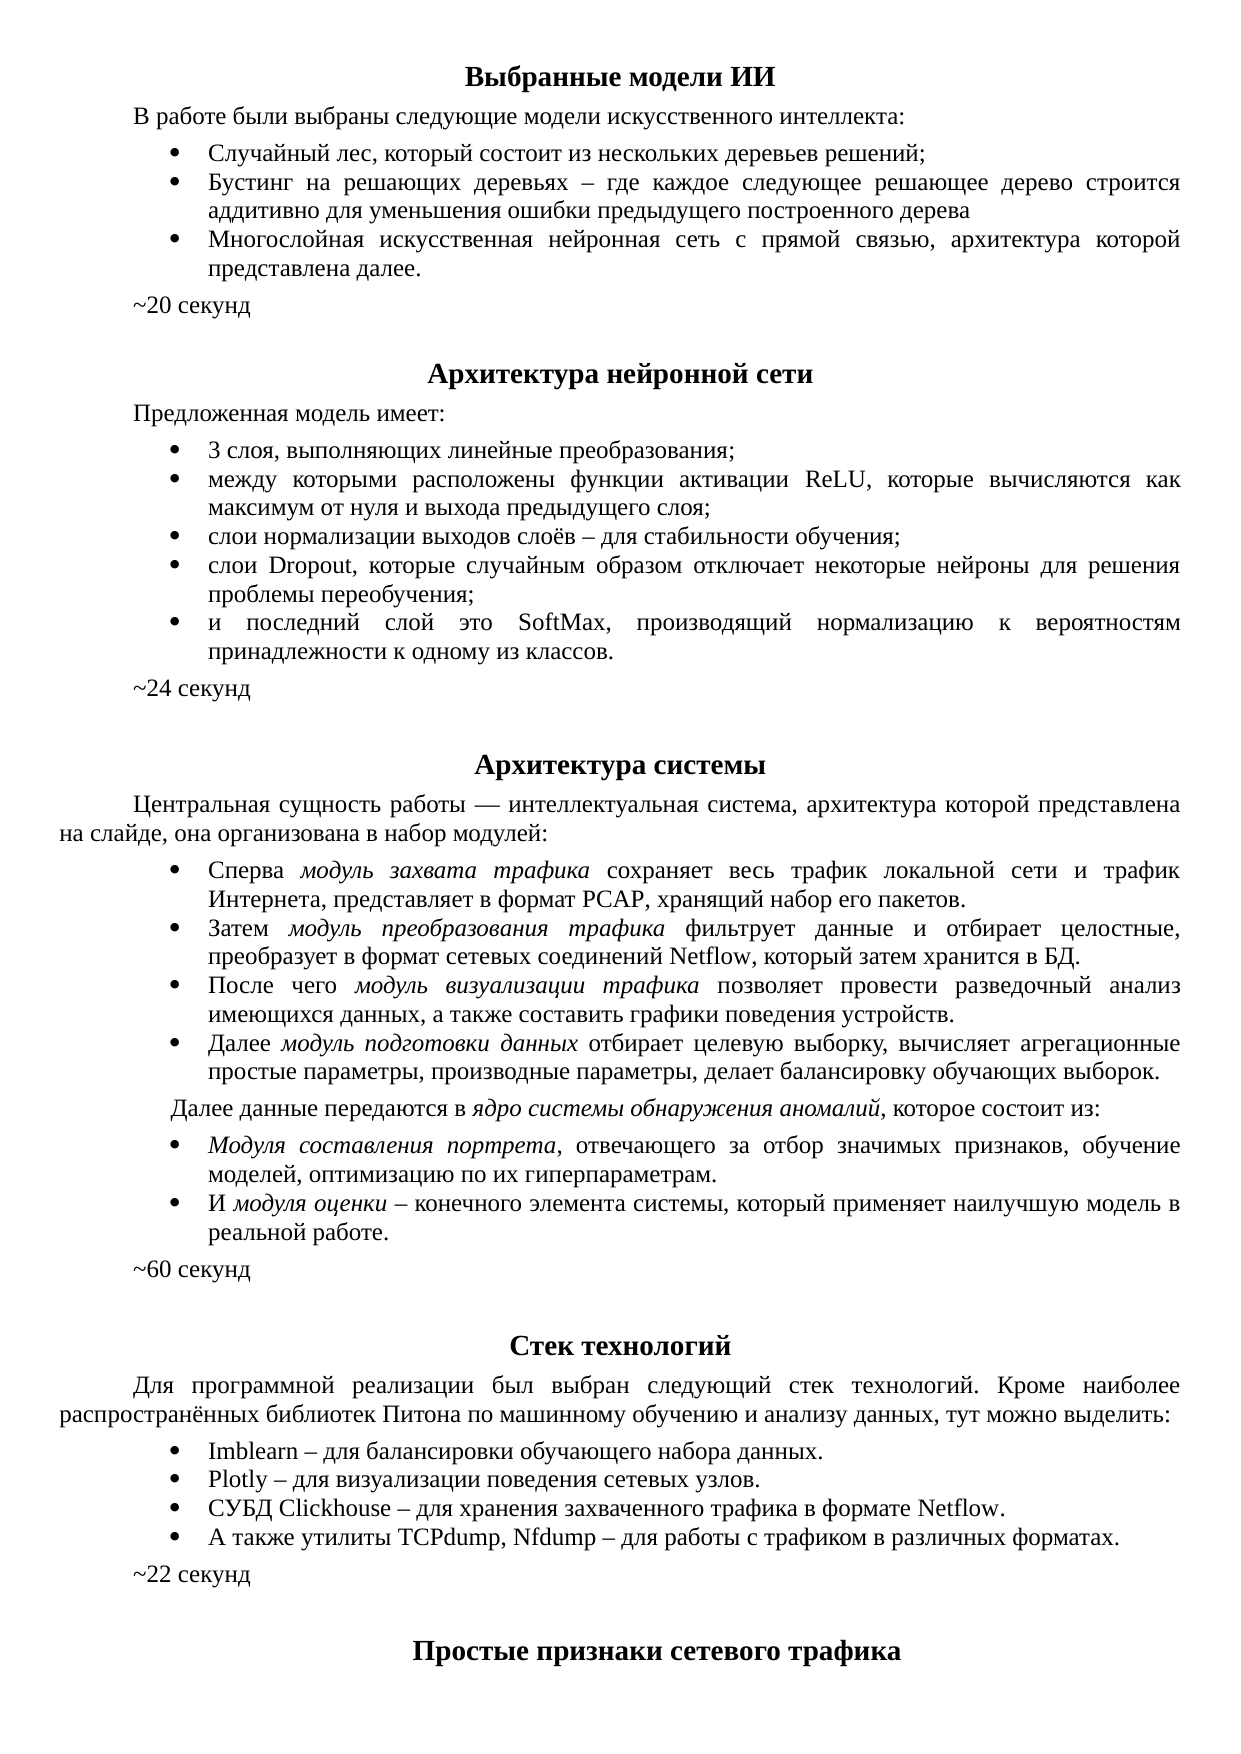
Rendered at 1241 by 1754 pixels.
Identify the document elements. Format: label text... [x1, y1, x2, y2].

list Бустинг на решающих деревьях – где каждое следующее решающее дерево строится аддитивно для уменьшения ошибки предыдущего построенного дерева [170, 167, 1181, 224]
list Выбранные модели ИИ [59, 59, 1181, 93]
text ~60 секунд [59, 1254, 1181, 1283]
text ~22 секунд [59, 1559, 1181, 1588]
list Сперва модуль захвата трафика сохраняет весь трафик локальной сети и трафик Интернета, представляет в формат PCAP, хранящий набор его пакетов. [170, 855, 1181, 913]
text ~24 секунд [59, 673, 1181, 702]
list Imblearn – для балансировки обучающего набора данных. [170, 1436, 1181, 1464]
text Далее данные передаются в ядро системы обнаружения аномалий, которое состоит из: [170, 1093, 1181, 1122]
text Для программной реализации был выбран следующий стек технологий. Кроме наиболее распространённых библиотек Питона по машинному обучению и анализу данных, тут можно выделить: [59, 1370, 1181, 1427]
text Простые признаки сетевого трафика [133, 1633, 1181, 1667]
list слои Dropout, которые случайным образом отключает некоторые нейроны для решения проблемы переобучения; [170, 550, 1181, 607]
text Стек технологий [59, 1328, 1181, 1362]
list Случайный лес, который состоит из нескольких деревьев решений; [170, 138, 1181, 167]
list Затем модуль преобразования трафика фильтрует данные и отбирает целостные, преобразует в формат сетевых соединений Netflow, который затем хранится в БД. [170, 913, 1181, 970]
list А также утилиты TCPdump, Nfdump – для работы с трафиком в различных форматах. [170, 1522, 1181, 1551]
text Предложенная модель имеет: [59, 398, 1181, 427]
list СУБД Clickhouse – для хранения захваченного трафика в формате Netflow. [170, 1493, 1181, 1522]
list и последний слой это SoftMax, производящий нормализацию к вероятностям принадлежности к одному из классов. [170, 607, 1181, 665]
list между которыми расположены функции активации ReLU, которые вычисляются как максимум от нуля и выхода предыдущего слоя; [170, 464, 1181, 521]
list Многослойная искусственная нейронная сеть с прямой связью, архитектура которой представлена далее. [170, 224, 1181, 282]
text ~20 секунд [59, 290, 1181, 319]
list После чего модуль визуализации трафика позволяет провести разведочный анализ имеющихся данных, а также составить графики поведения устройств. [170, 970, 1181, 1028]
list слои нормализации выходов слоёв – для стабильности обучения; [170, 521, 1181, 550]
list И модуля оценки – конечного элемента системы, который применяет наилучшую модель в реальной работе. [170, 1188, 1181, 1246]
text В работе были выбраны следующие модели искусственного интеллекта: [59, 101, 1181, 130]
list Plotly – для визуализации поведения сетевых узлов. [170, 1464, 1181, 1493]
text Центральная сущность работы — интеллектуальная система, архитектура которой представлена на слайде, она организована в набор модулей: [59, 789, 1181, 847]
list Архитектура системы [59, 747, 1181, 781]
list Модуля составления портрета, отвечающего за отбор значимых признаков, обучение моделей, оптимизацию по их гиперпараметрам. [170, 1131, 1181, 1188]
list Архитектура нейронной сети [59, 356, 1181, 389]
list Далее модуль подготовки данных отбирает целевую выборку, вычисляет агрегационные простые параметры, производные параметры, делает балансировку обучающих выборок. [170, 1028, 1181, 1085]
list 3 слоя, выполняющих линейные преобразования; [170, 435, 1181, 464]
